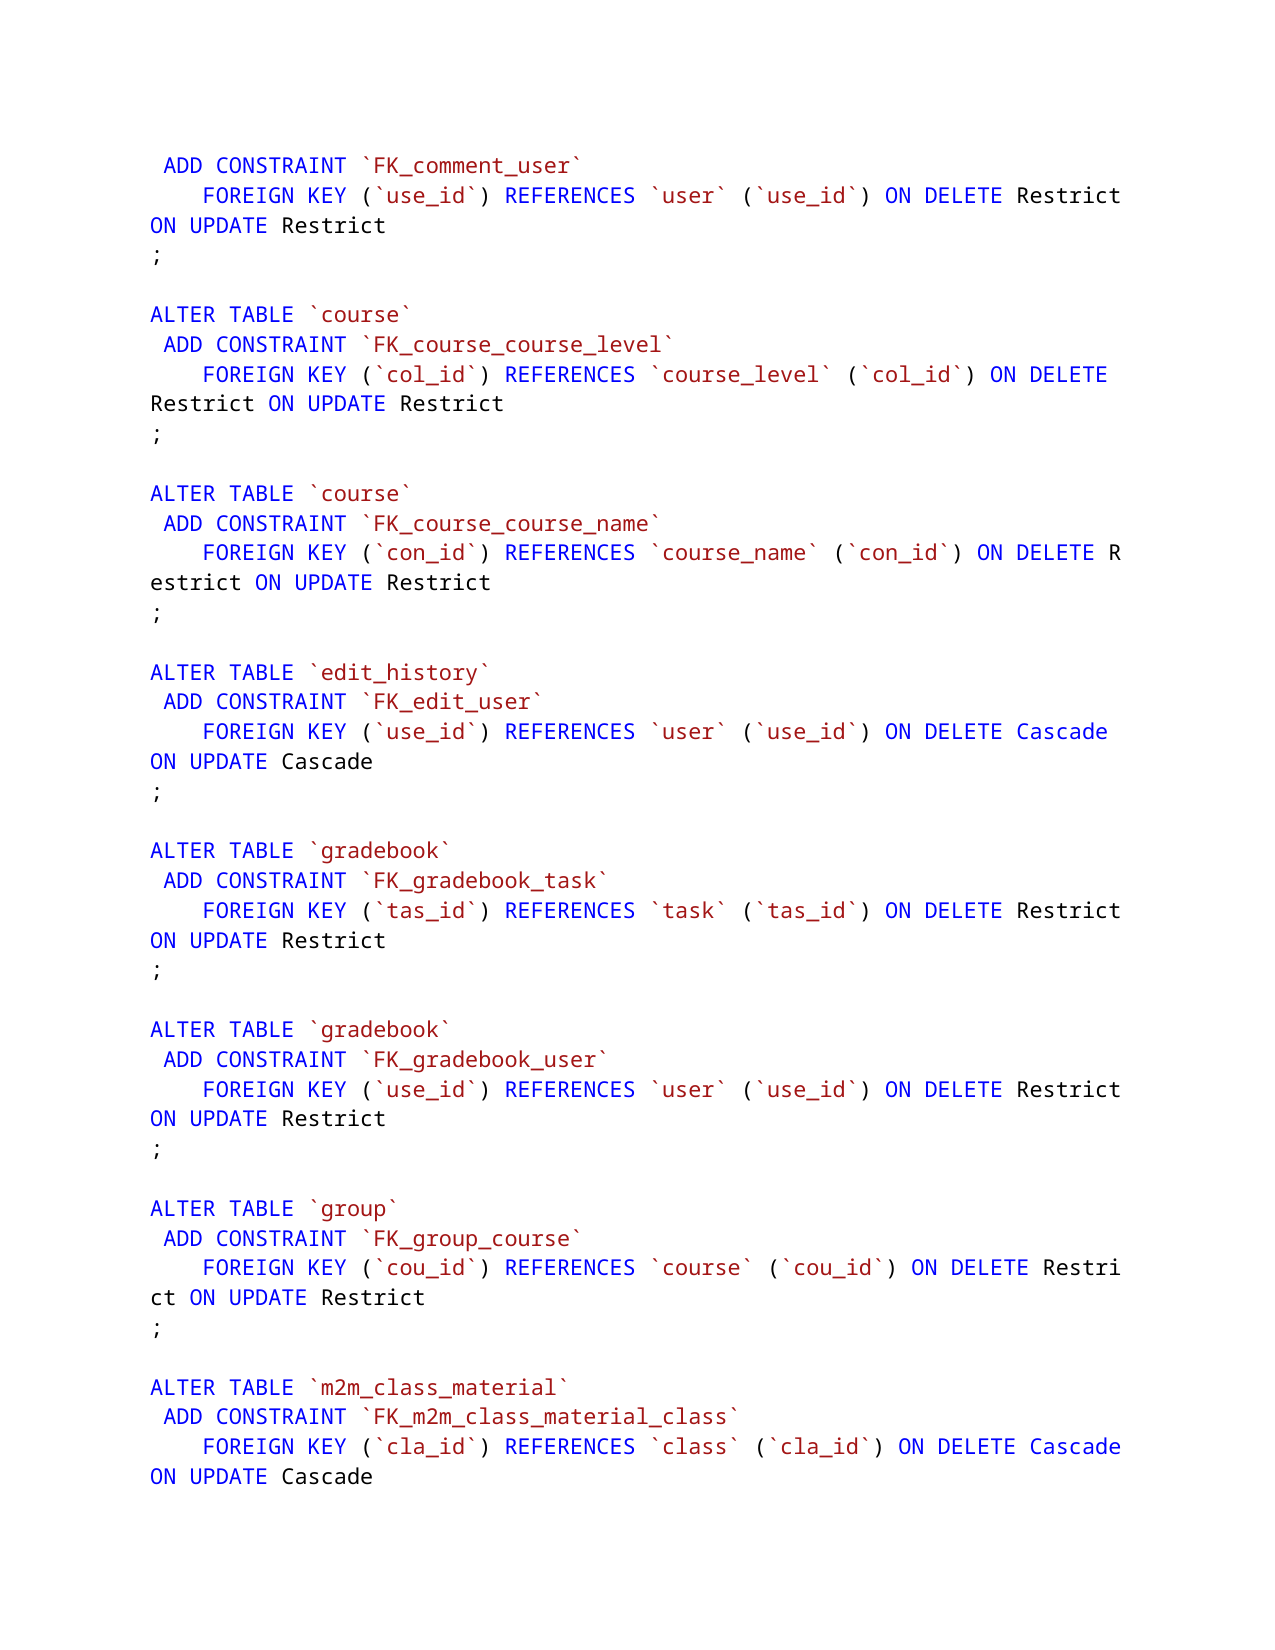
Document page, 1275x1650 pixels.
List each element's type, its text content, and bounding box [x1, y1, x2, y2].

text FOREIGN KEY (`cla_id`) REFERENCES `class` (`cla_id`) ON DELETE Cascade ON UPDATE Cascade [150, 1431, 1125, 1491]
text FOREIGN KEY (`use_id`) REFERENCES `user` (`use_id`) ON DELETE Restrict ON UPDATE Restrict [150, 180, 1125, 239]
text ; [150, 1133, 1125, 1163]
text ALTER TABLE `edit_history` [150, 656, 1125, 686]
text ADD CONSTRAINT `FK_gradebook_user` [150, 1044, 1125, 1073]
text ADD CONSTRAINT `FK_course_course_level` [150, 329, 1125, 358]
text FOREIGN KEY (`tas_id`) REFERENCES `task` (`tas_id`) ON DELETE Restrict ON UPDATE Restrict [150, 895, 1125, 954]
text ADD CONSTRAINT `FK_gradebook_task` [150, 865, 1125, 895]
text ADD CONSTRAINT `FK_comment_user` [150, 150, 1125, 180]
text ; [150, 776, 1125, 805]
text ; [150, 418, 1125, 448]
text ; [150, 239, 1125, 269]
text ADD CONSTRAINT `FK_course_course_name` [150, 507, 1125, 537]
text ; [150, 954, 1125, 984]
text ALTER TABLE `course` [150, 299, 1125, 329]
text ADD CONSTRAINT `FK_m2m_class_material_class` [150, 1401, 1125, 1431]
text ALTER TABLE `m2m_class_material` [150, 1371, 1125, 1401]
text ALTER TABLE `gradebook` [150, 835, 1125, 865]
text ALTER TABLE `gradebook` [150, 1014, 1125, 1044]
text FOREIGN KEY (`cou_id`) REFERENCES `course` (`cou_id`) ON DELETE Restrict ON UPDATE Restrict [150, 1252, 1125, 1312]
text ALTER TABLE `group` [150, 1193, 1125, 1222]
text ; [150, 1312, 1125, 1342]
text FOREIGN KEY (`con_id`) REFERENCES `course_name` (`con_id`) ON DELETE Restrict ON UPDATE Restrict [150, 537, 1125, 597]
text ALTER TABLE `course` [150, 478, 1125, 507]
text FOREIGN KEY (`use_id`) REFERENCES `user` (`use_id`) ON DELETE Restrict ON UPDATE Restrict [150, 1073, 1125, 1133]
text FOREIGN KEY (`col_id`) REFERENCES `course_level` (`col_id`) ON DELETE Restrict ON UPDATE Restrict [150, 358, 1125, 418]
text ADD CONSTRAINT `FK_group_course` [150, 1222, 1125, 1252]
text ADD CONSTRAINT `FK_edit_user` [150, 686, 1125, 716]
text FOREIGN KEY (`use_id`) REFERENCES `user` (`use_id`) ON DELETE Cascade ON UPDATE Cascade [150, 716, 1125, 776]
text ; [150, 597, 1125, 627]
